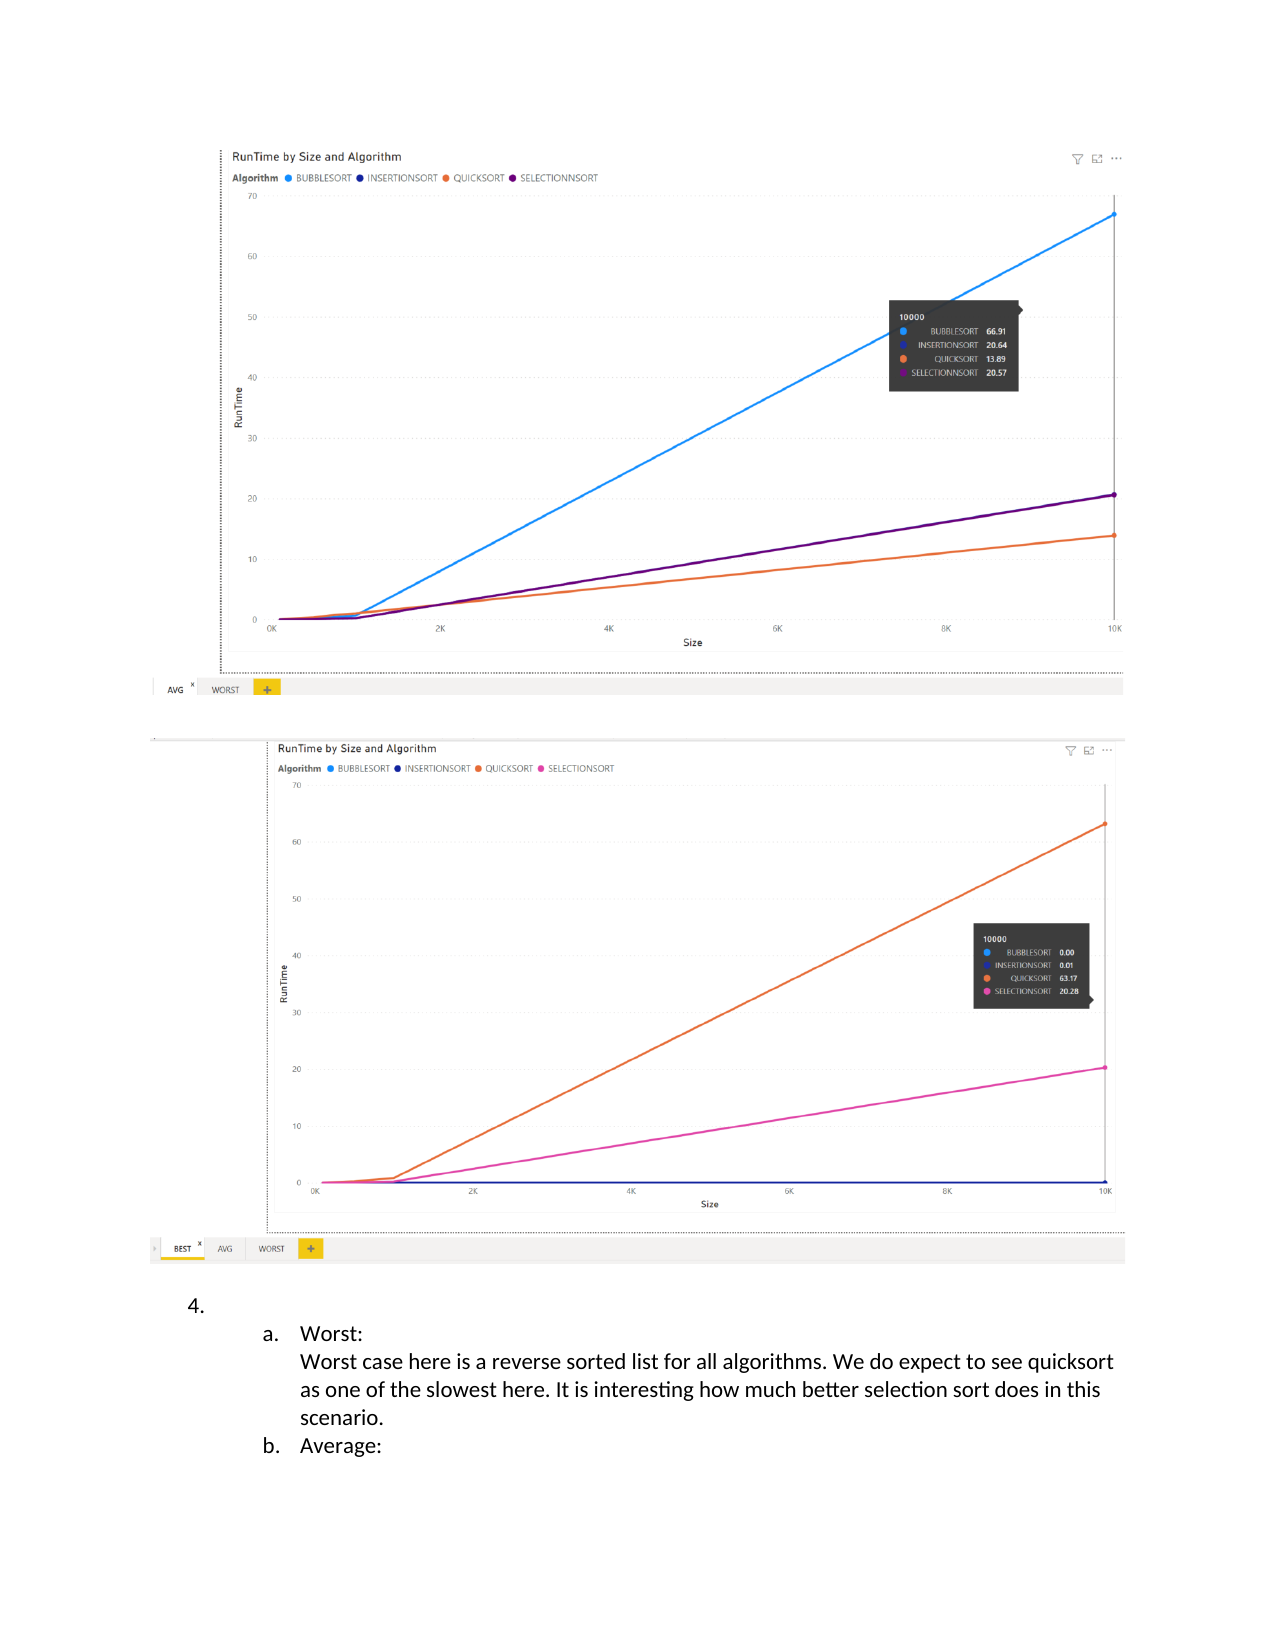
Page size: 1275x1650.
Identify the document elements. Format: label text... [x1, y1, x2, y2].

picture [151, 150, 1123, 694]
list Worst: [262, 1319, 1125, 1347]
picture [150, 738, 1125, 1264]
list Average: [262, 1431, 1125, 1459]
list Worst case here is a reverse sorted list for all algorithms. We do expect to see quicksort as one of the slowest here. It is interesting how much better selection sort does in this scenario. [300, 1347, 1125, 1431]
